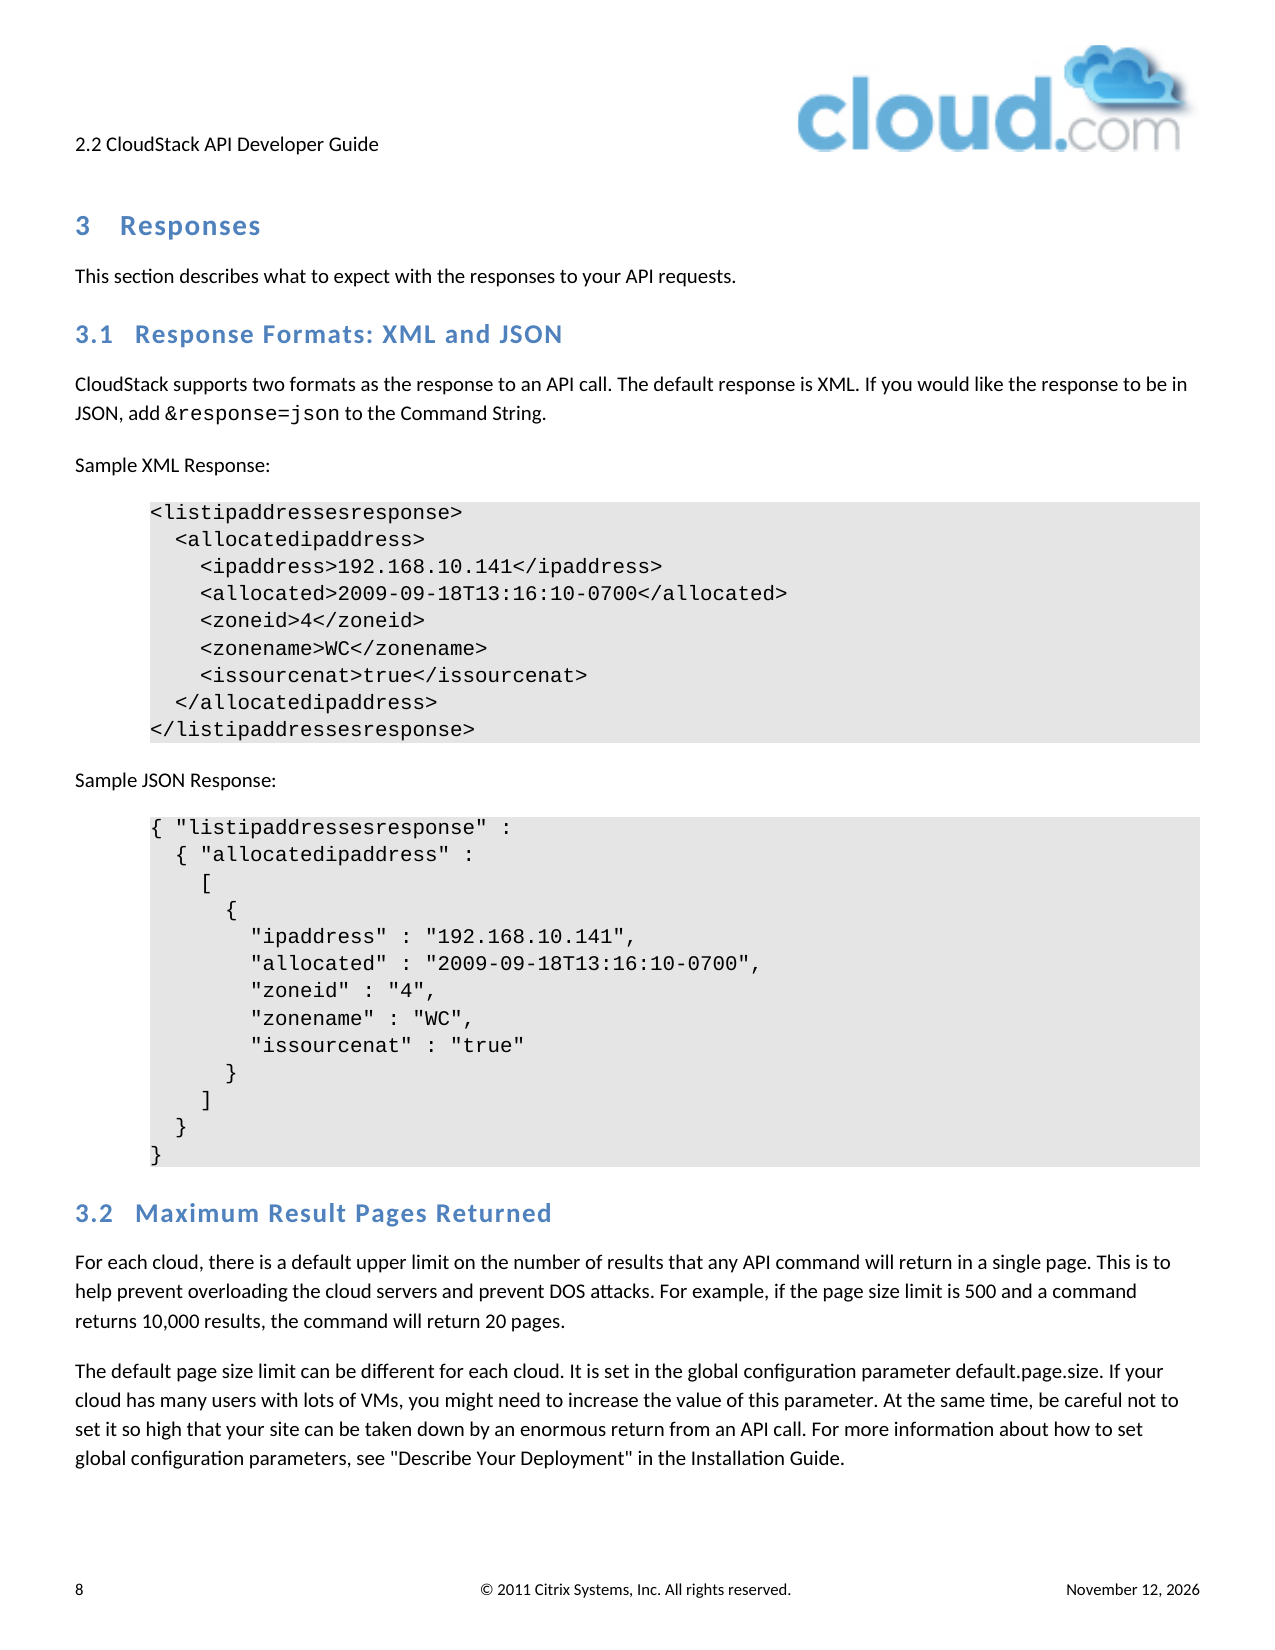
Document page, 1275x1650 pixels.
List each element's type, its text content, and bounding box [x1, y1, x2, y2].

text } [150, 1116, 1200, 1140]
text <zonename>WC</zonename> [150, 638, 1200, 661]
text { "allocatedipaddress" : [150, 844, 1200, 868]
text { [150, 899, 1200, 922]
text "ipaddress" : "192.168.10.141", [150, 926, 1200, 950]
text "zoneid" : "4", [150, 980, 1200, 1004]
text Sample JSON Response: [75, 767, 1200, 793]
subtitle Response Formats: XML and JSON [75, 317, 1200, 351]
text "allocated" : "2009-09-18T13:16:10-0700", [150, 953, 1200, 977]
text <zoneid>4</zoneid> [150, 611, 1200, 634]
picture [797, 45, 1200, 152]
text "issourcenat" : "true" [150, 1035, 1200, 1058]
text <allocatedipaddress> [150, 529, 1200, 553]
text <listipaddressesresponse> [150, 502, 1200, 525]
text The default page size limit can be different for each cloud. It is set in the global configuration parameter default.page.size. If your cloud has many users with lots of VMs, you might need to increase the value of this parameter. At the same time, be careful not to set it so high that your site can be taken down by an enormous return from an API call. For more information about how to set global configuration parameters, see "Describe Your Deployment" in the Installation Guide. [75, 1358, 1200, 1471]
text <issourcenat>true</issourcenat> [150, 665, 1200, 688]
text CloudStack supports two formats as the response to an API call. The default response is XML. If you would like the response to be in JSON, add &response=json to the Command String. [75, 371, 1200, 427]
text Sample XML Response: [75, 452, 1200, 477]
text { "listipaddressesresponse" : [150, 817, 1200, 841]
text [ [150, 872, 1200, 895]
text ] [150, 1089, 1200, 1113]
text For each cloud, there is a default upper limit on the number of results that any API command will return in a single page. This is to help prevent overloading the cloud servers and prevent DOS attacks. For example, if the page size limit is 500 and a command returns 10,000 results, the command will return 20 pages. [75, 1249, 1200, 1333]
subtitle Responses [75, 207, 1200, 242]
text This section describes what to expect with the responses to your API requests. [75, 263, 1200, 289]
text } [150, 1143, 1200, 1167]
subtitle Maximum Result Pages Returned [75, 1196, 1200, 1229]
text } [150, 1062, 1200, 1086]
text <ipaddress>192.168.10.141</ipaddress> [150, 556, 1200, 580]
text </allocatedipaddress> [150, 692, 1200, 716]
text <allocated>2009-09-18T13:16:10-0700</allocated> [150, 583, 1200, 607]
text "zonename" : "WC", [150, 1008, 1200, 1031]
text </listipaddressesresponse> [150, 719, 1200, 743]
